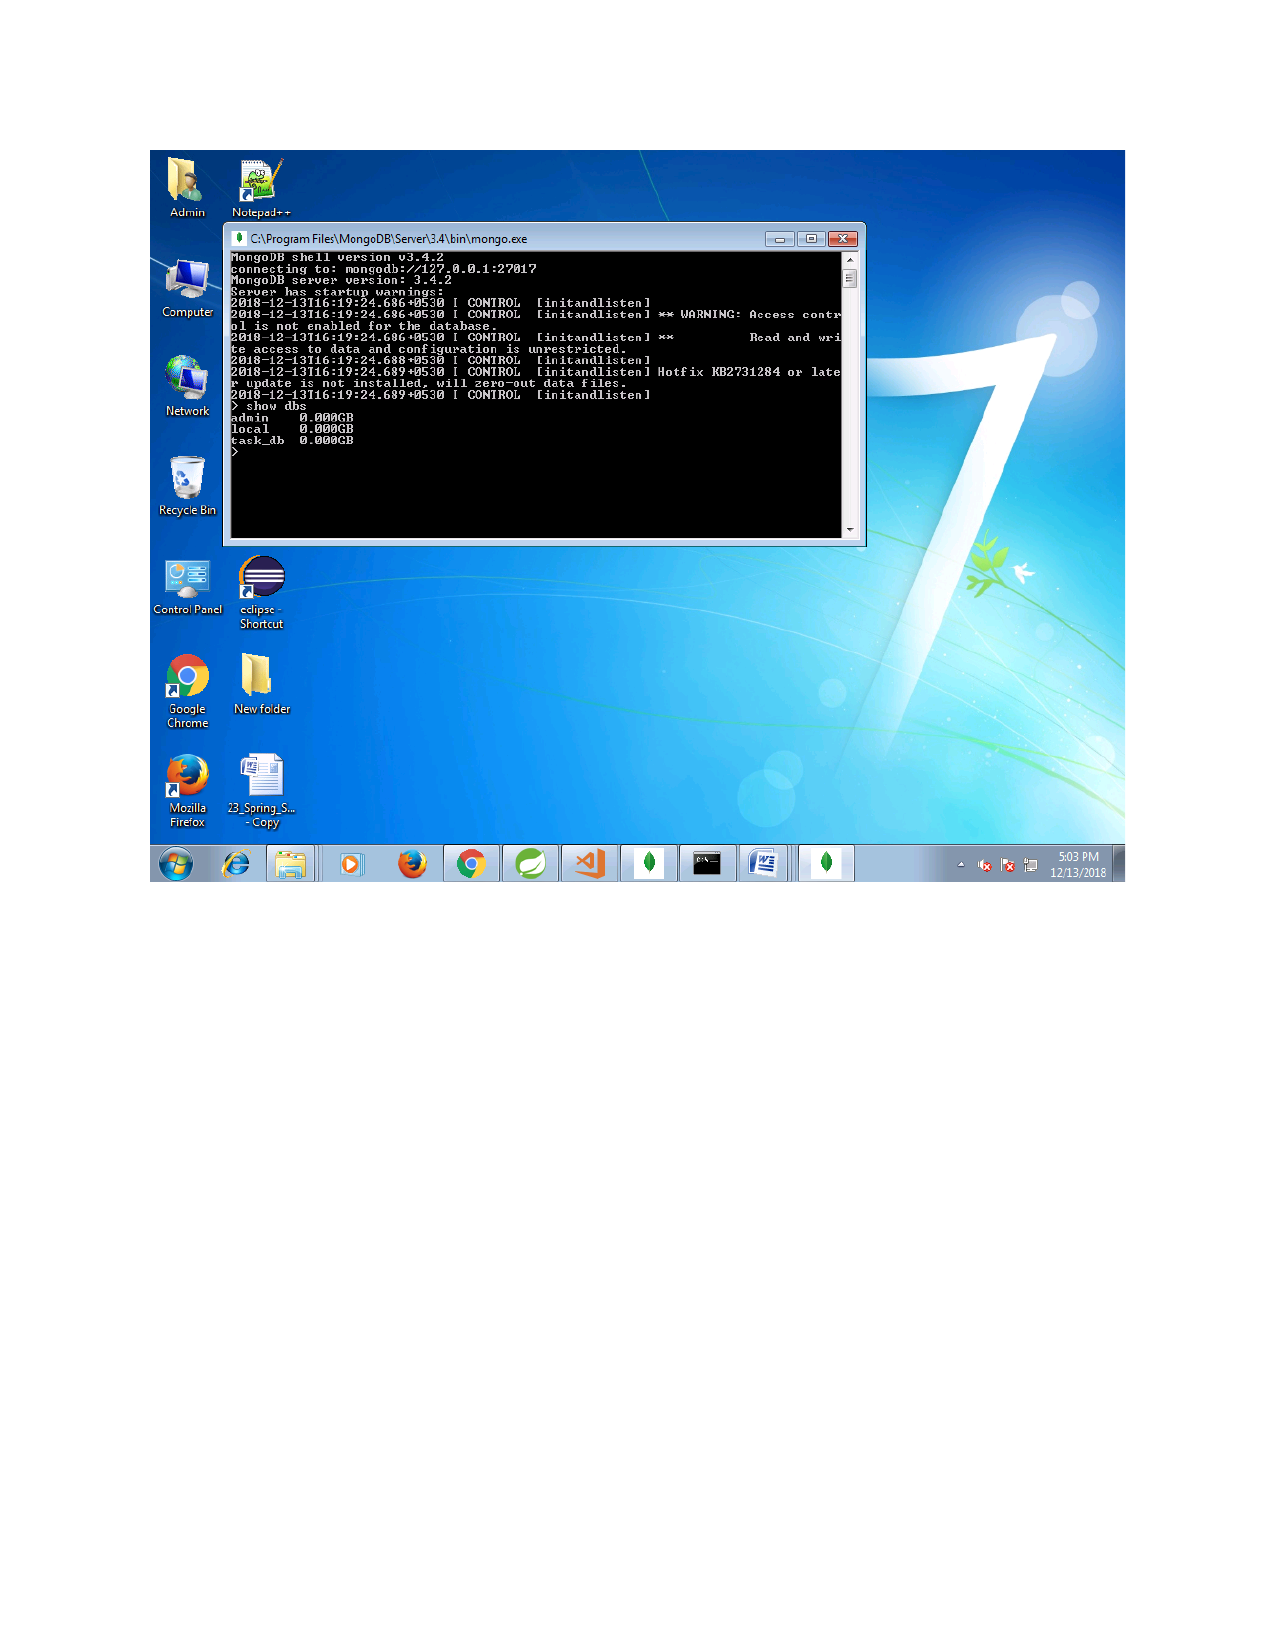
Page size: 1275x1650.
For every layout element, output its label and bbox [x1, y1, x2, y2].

picture [150, 150, 1125, 882]
